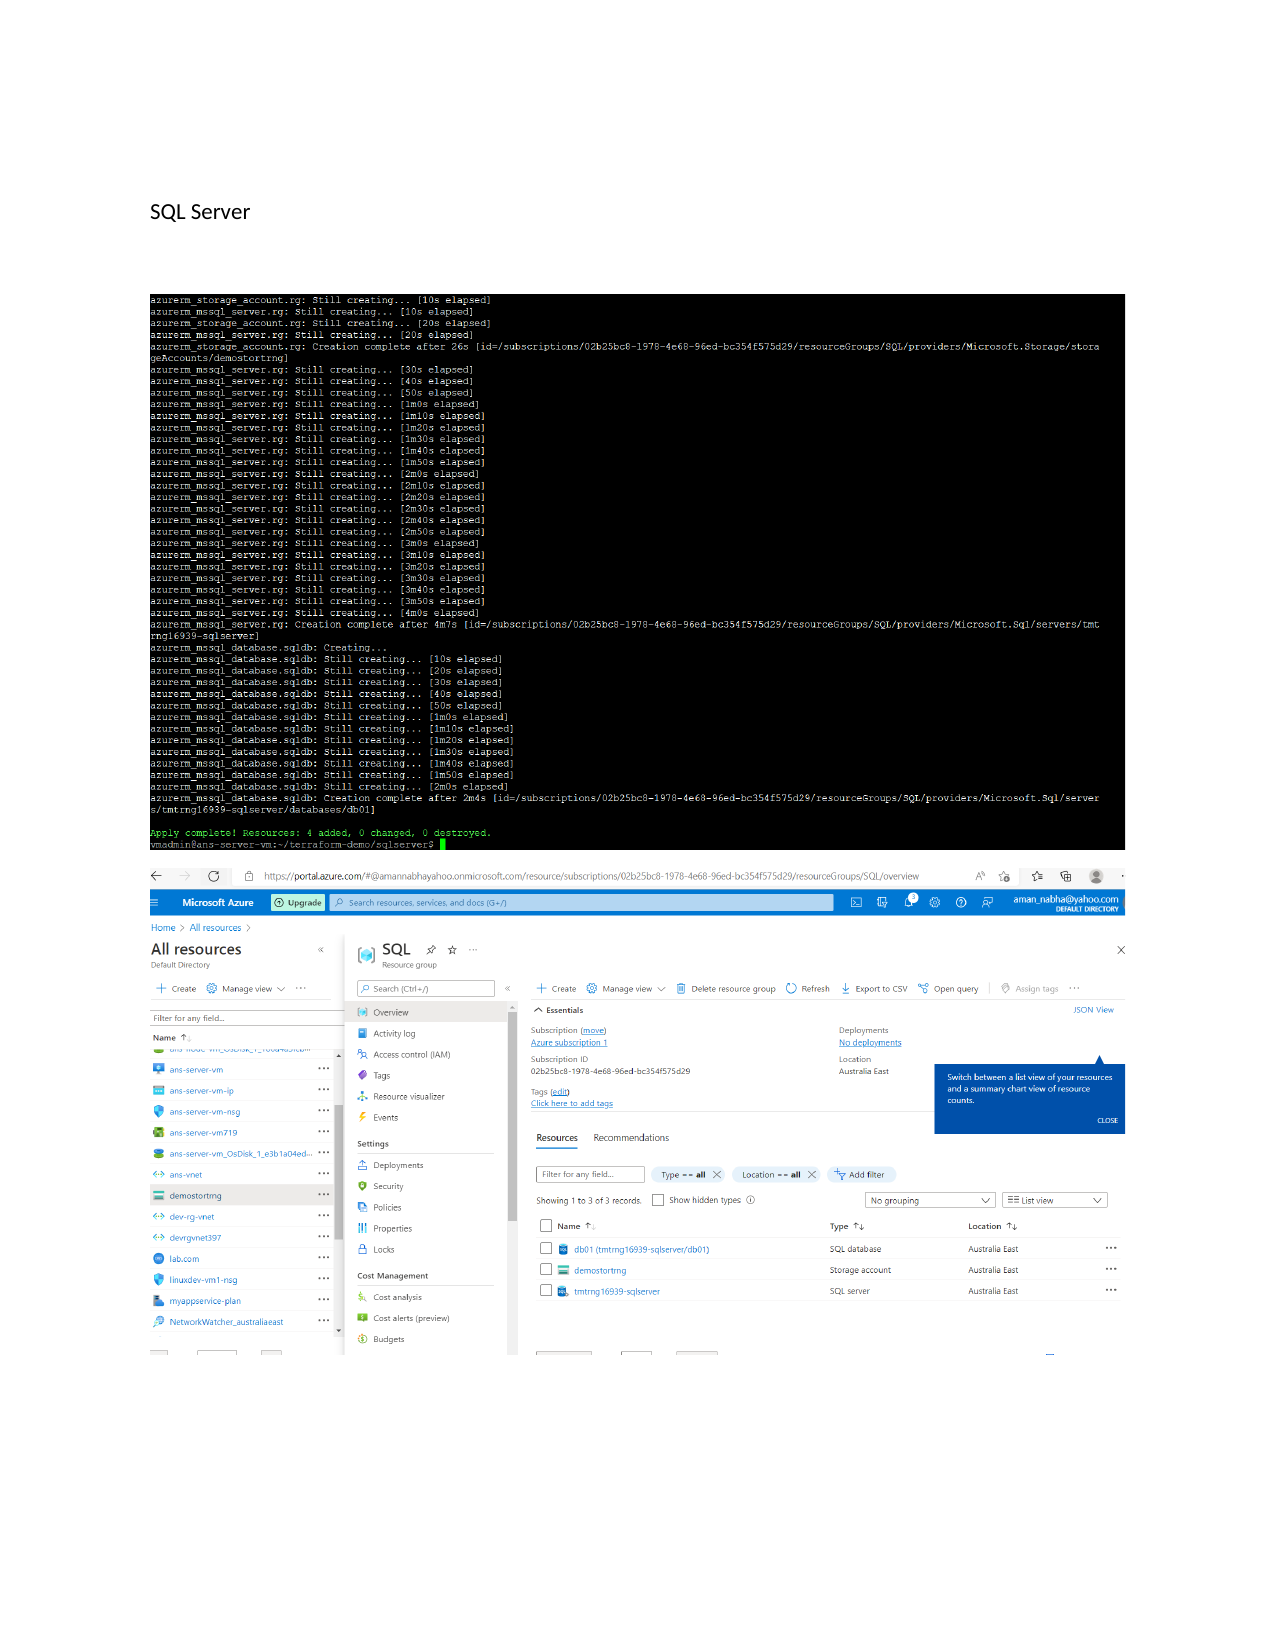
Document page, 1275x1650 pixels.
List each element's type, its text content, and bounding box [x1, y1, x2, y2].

picture [150, 868, 1125, 1355]
text SQL Server [150, 197, 1125, 225]
picture [150, 290, 1125, 850]
